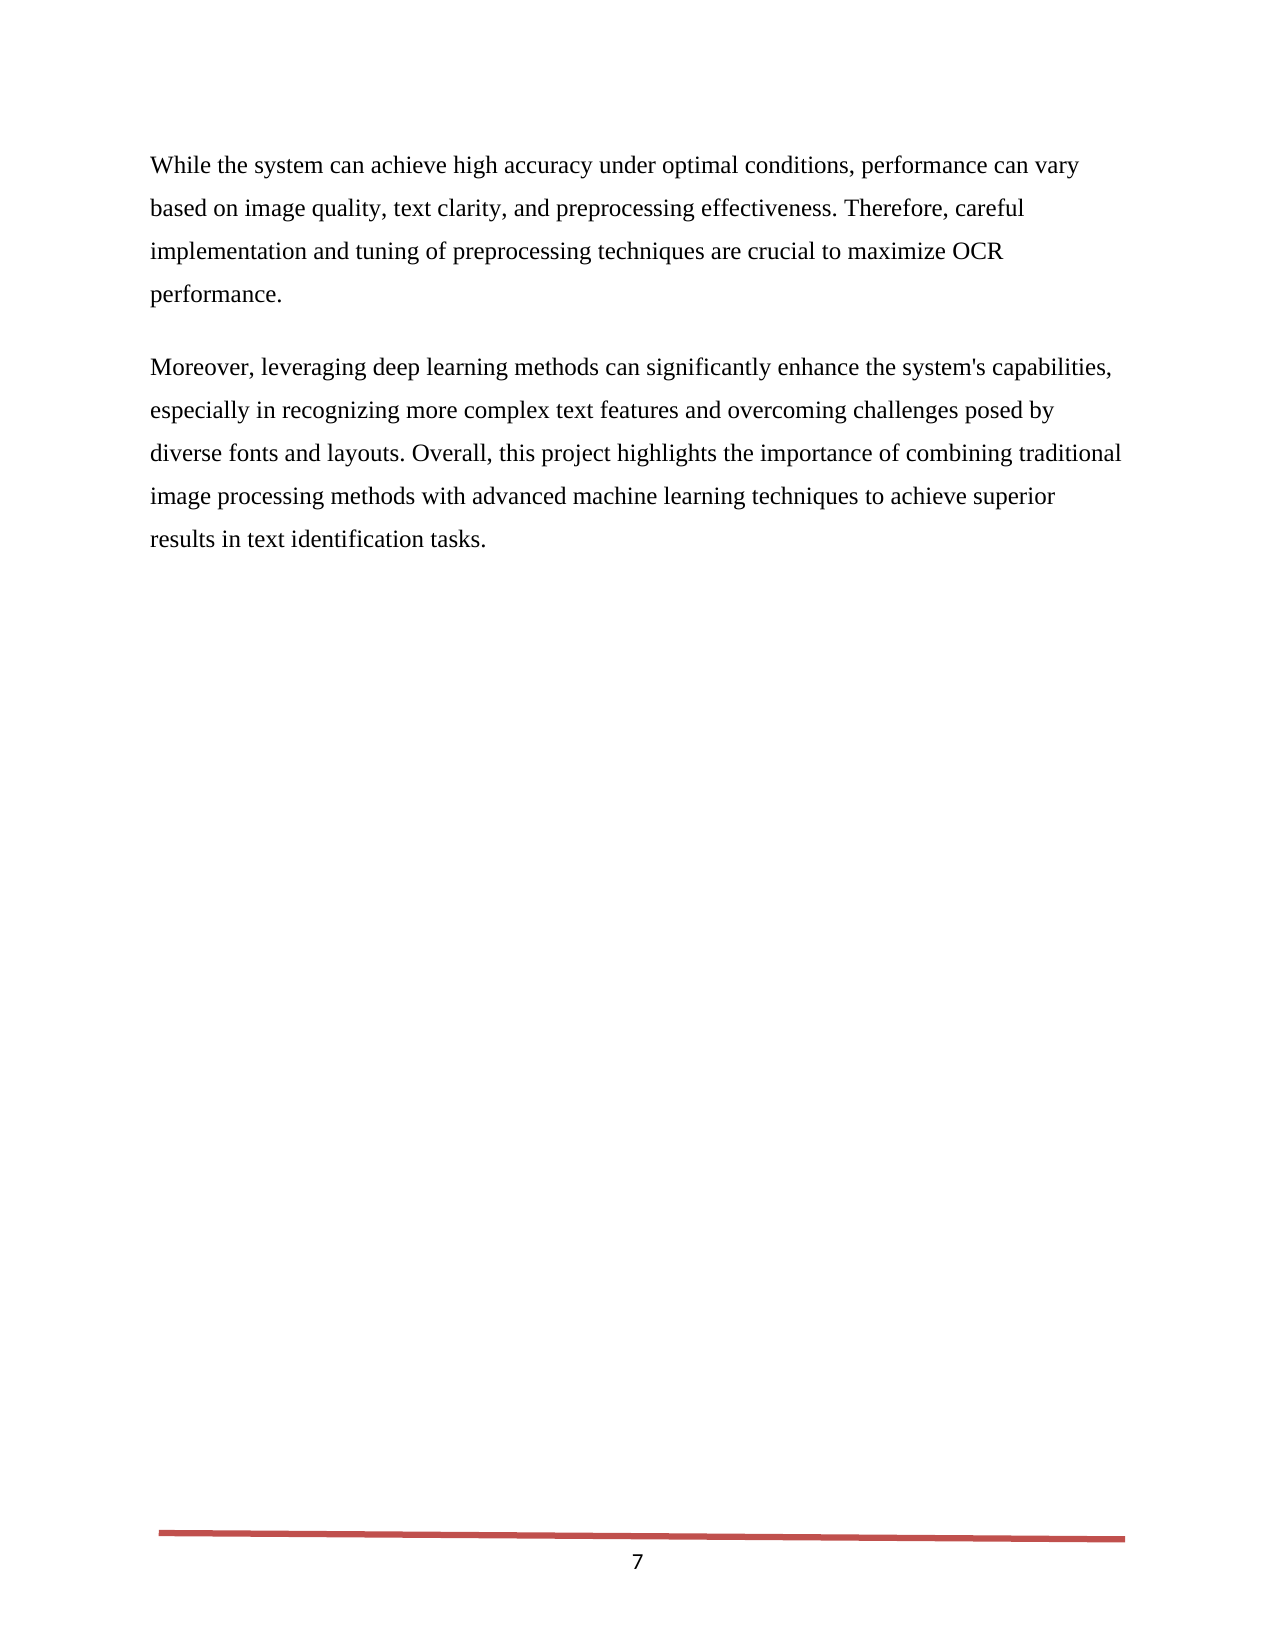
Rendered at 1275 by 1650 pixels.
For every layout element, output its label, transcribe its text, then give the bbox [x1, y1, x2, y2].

text While the system can achieve high accuracy under optimal conditions, performance can vary based on image quality, text clarity, and preprocessing effectiveness. Therefore, careful implementation and tuning of preprocessing techniques are crucial to maximize OCR performance. [150, 150, 1125, 308]
text Moreover, leveraging deep learning methods can significantly enhance the system's capabilities, especially in recognizing more complex text features and overcoming challenges posed by diverse fonts and layouts. Overall, this project highlights the importance of combining traditional image processing methods with advanced machine learning techniques to achieve superior results in text identification tasks. [150, 352, 1125, 553]
